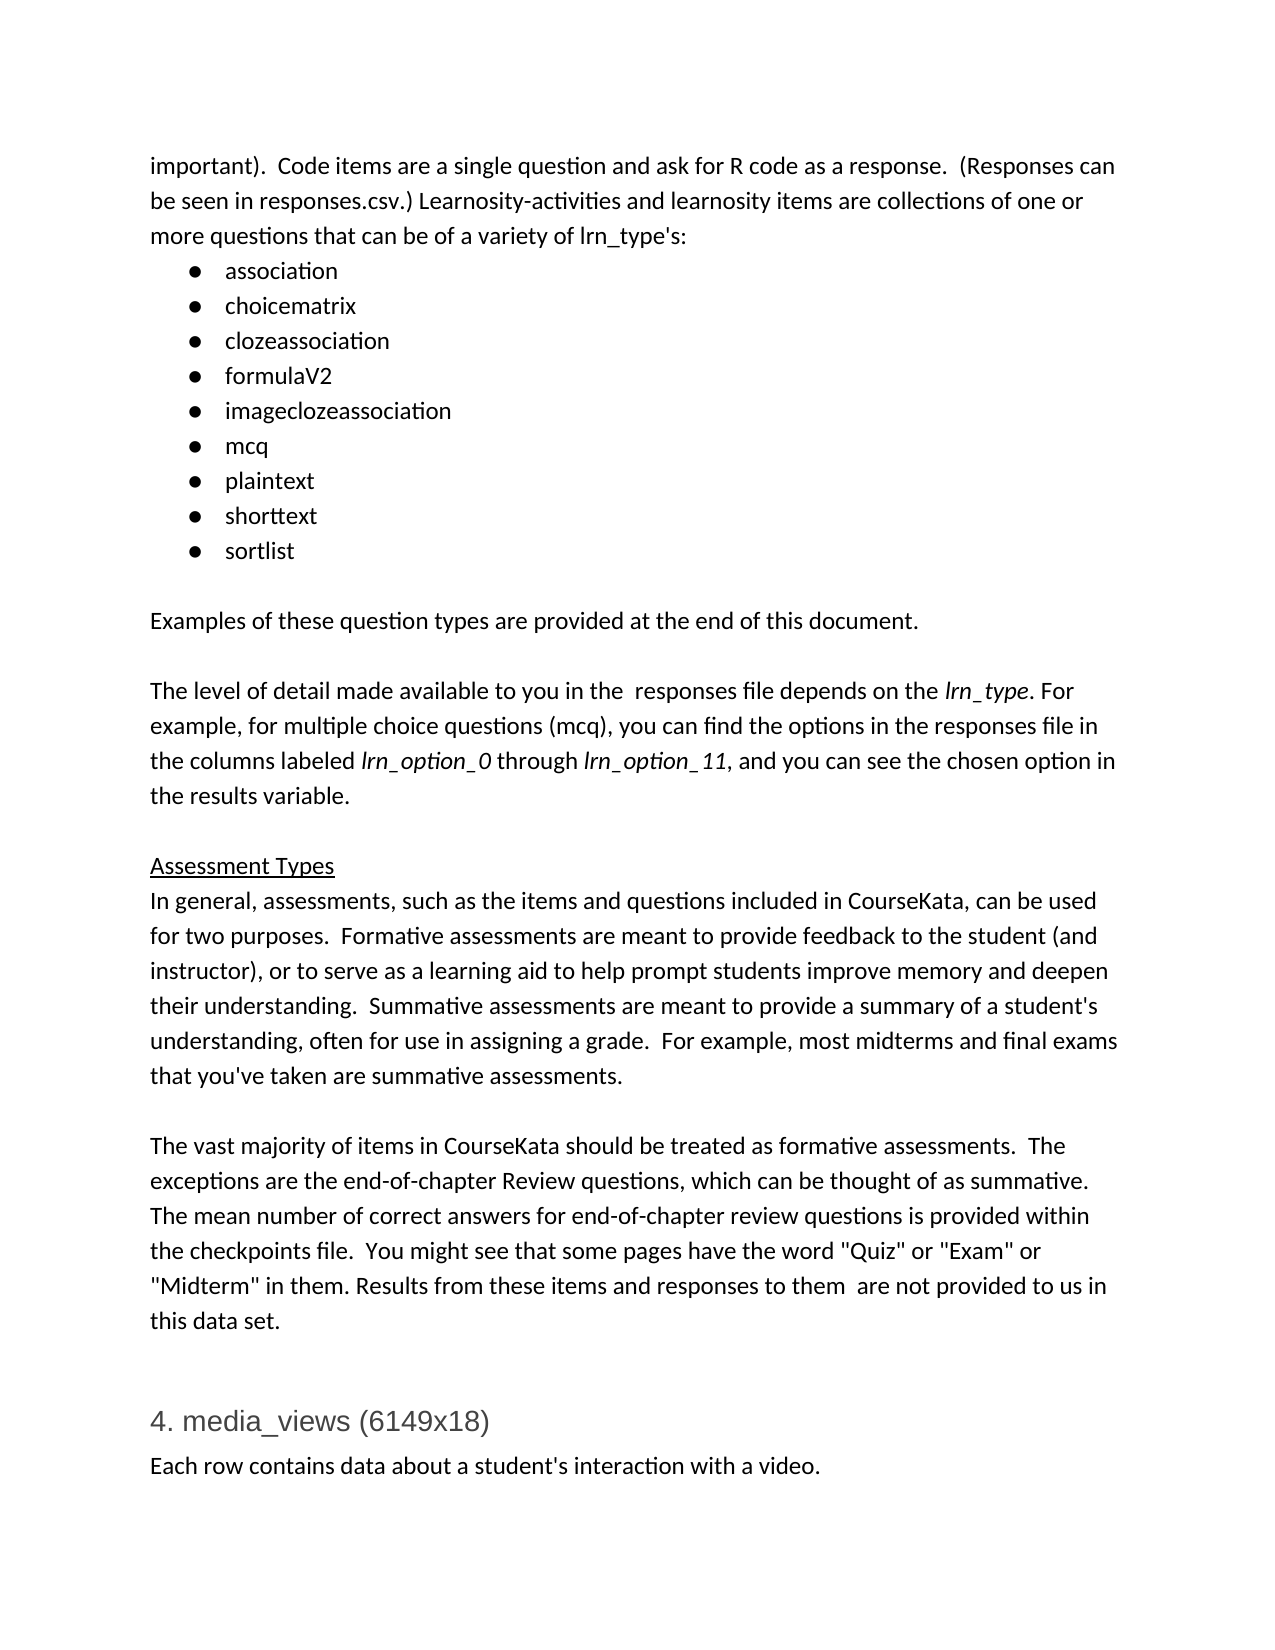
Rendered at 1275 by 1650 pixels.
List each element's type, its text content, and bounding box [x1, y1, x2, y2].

list imageclozeassociation [187, 395, 1125, 426]
subtitle 4. media_views (6149x18) [150, 1403, 1125, 1437]
text The level of detail made available to you in the responses file depends on the lrn_type. For example, for multiple choice questions (mcq), you can find the options in the responses file in the columns labeled lrn_option_0 through lrn_option_11, and you can see the chosen option in the results variable. [150, 675, 1125, 811]
list shorttext [187, 500, 1125, 531]
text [150, 150, 1125, 251]
list formulaV2 [187, 360, 1125, 391]
list association [187, 255, 1125, 286]
list plaintext [187, 465, 1125, 496]
list clozeassociation [187, 325, 1125, 356]
list mcq [187, 430, 1125, 461]
text The vast majority of items in CourseKata should be treated as formative assessments. The exceptions are the end-of-chapter Review questions, which can be thought of as summative. The mean number of correct answers for end-of-chapter review questions is provided within the checkpoints file. You might see that some pages have the word "Quiz" or "Exam" or "Midterm" in them. Results from these items and responses to them are not provided to us in this data set. [150, 1130, 1125, 1336]
text In general, assessments, such as the items and questions included in CourseKata, can be used for two purposes. Formative assessments are meant to provide feedback to the student (and instructor), or to serve as a learning aid to help prompt students improve memory and deepen their understanding. Summative assessments are meant to provide a summary of a student's understanding, often for use in assigning a grade. For example, most midterms and final exams that you've taken are summative assessments. [150, 885, 1125, 1091]
text Each row contains data about a student's interaction with a video. [150, 1450, 1125, 1481]
text Examples of these question types are provided at the end of this document. [150, 605, 1125, 636]
text Assessment Types [150, 850, 1125, 881]
list choicematrix [187, 290, 1125, 321]
list sortlist [187, 535, 1125, 566]
